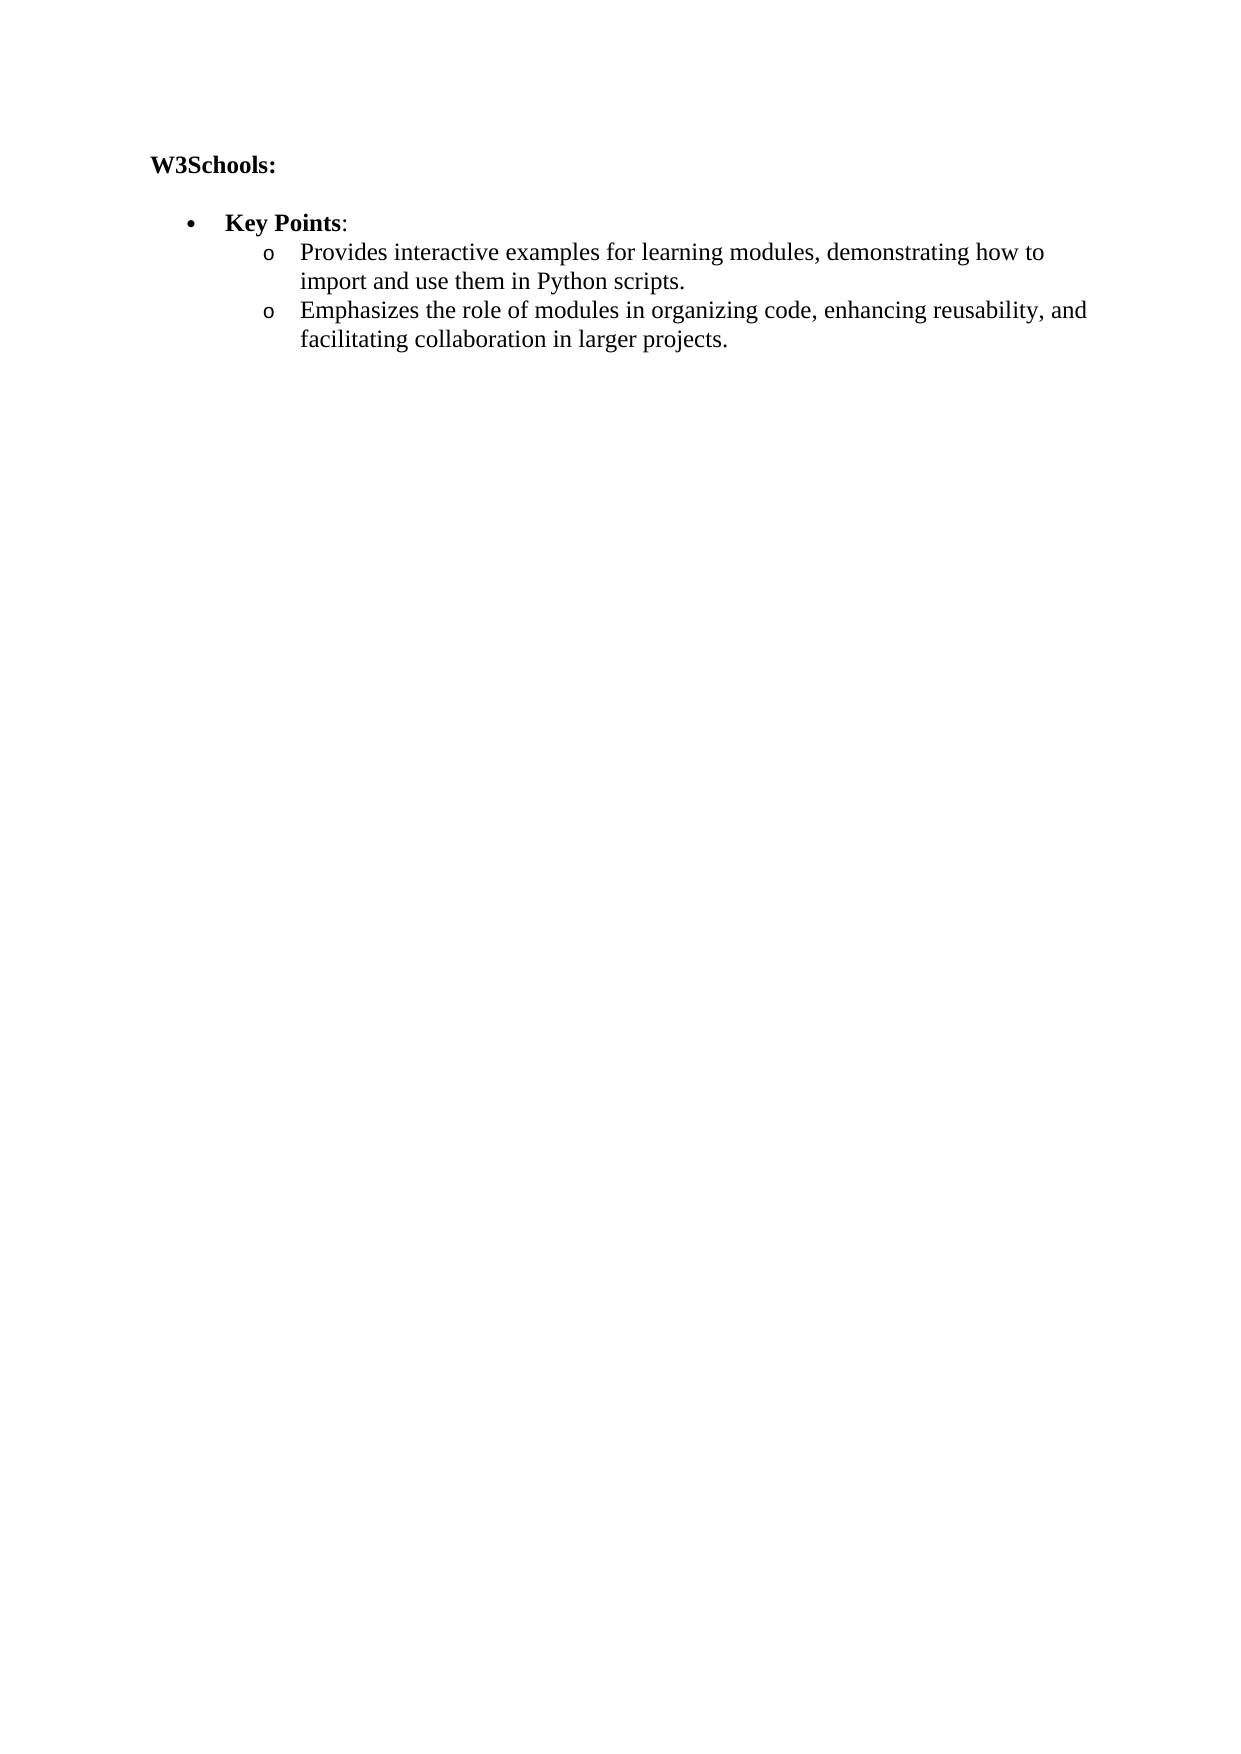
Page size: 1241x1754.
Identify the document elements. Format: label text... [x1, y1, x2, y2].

text W3Schools: [150, 150, 1090, 179]
list Key Points: [187, 208, 1090, 237]
list Emphasizes the role of modules in organizing code, enhancing reusability, and facilitating collaboration in larger projects. [262, 295, 1090, 353]
list Provides interactive examples for learning modules, demonstrating how to import and use them in Python scripts. [262, 237, 1090, 295]
